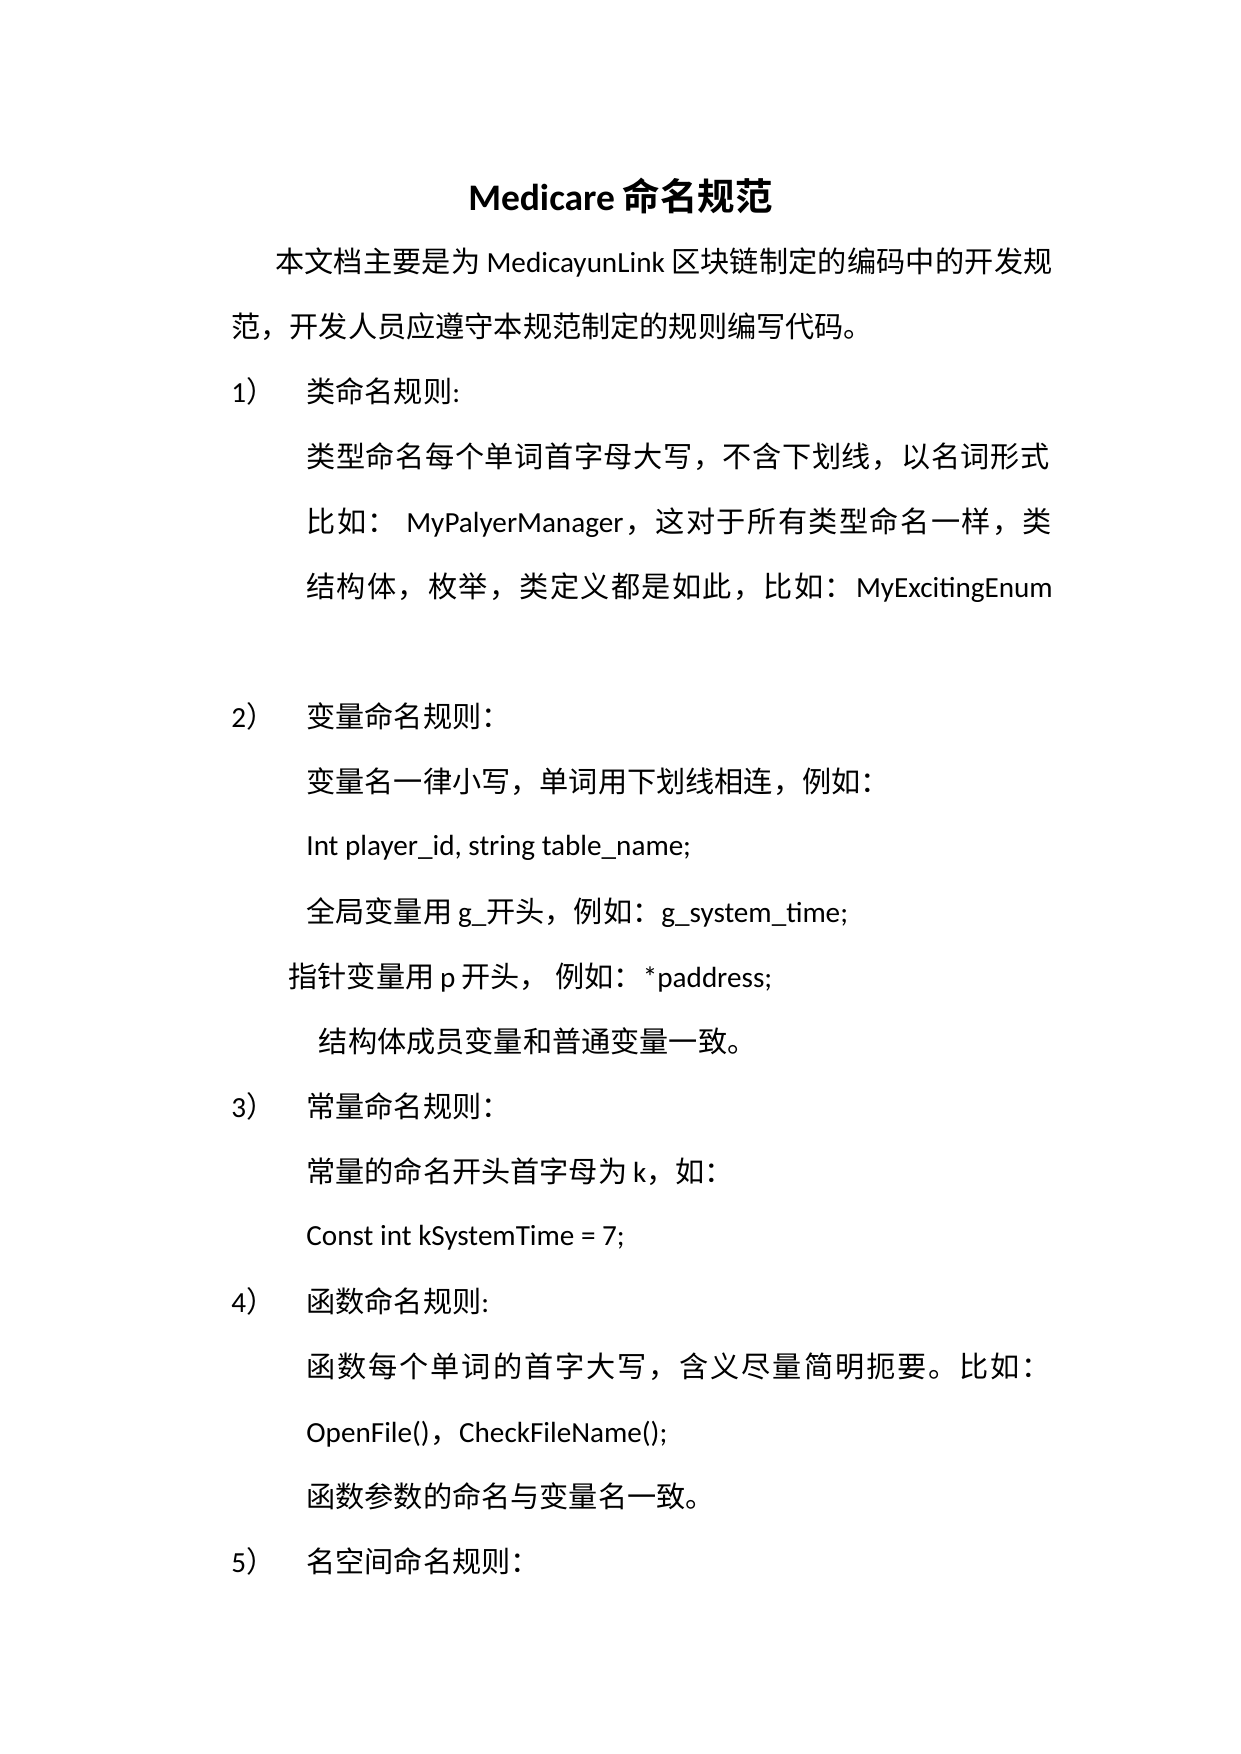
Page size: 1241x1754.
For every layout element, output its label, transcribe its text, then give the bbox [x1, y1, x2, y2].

list 变量命名规则： [231, 682, 1053, 747]
text 本文档主要是为MedicayunLink区块链制定的编码中的开发规范，开发人员应遵守本规范制定的规则编写代码。 [231, 227, 1053, 357]
text 指针变量用p开头， 例如：*paddress; [187, 942, 1053, 1007]
list 常量命名规则： [231, 1072, 1053, 1137]
list 变量名一律小写，单词用下划线相连，例如： [306, 747, 1053, 812]
text Medicare命名规范 [187, 162, 1053, 227]
list 类型命名每个单词首字母大写，不含下划线，以名词形式。比如： MyPalyerManager，这对于所有类型命名一样，类结构体，枚举，类定义都是如此，比如：MyExcitingEnum [306, 422, 1053, 682]
list 全局变量用g_开头，例如：g_system_time; [306, 877, 1053, 942]
list 常量的命名开头首字母为k，如： [306, 1137, 1053, 1202]
text 结构体成员变量和普通变量一致。 [187, 1007, 1053, 1072]
list 函数参数的命名与变量名一致。 [306, 1462, 1053, 1527]
list 函数每个单词的首字大写，含义尽量简明扼要。比如：OpenFile()，CheckFileName(); [306, 1332, 1053, 1462]
list 函数命名规则: [231, 1267, 1053, 1332]
list Const int kSystemTime = 7; [306, 1202, 1053, 1267]
list 类命名规则: [231, 357, 1053, 422]
list 名空间命名规则： [231, 1527, 1053, 1592]
list Int player_id, string table_name; [306, 812, 1053, 877]
